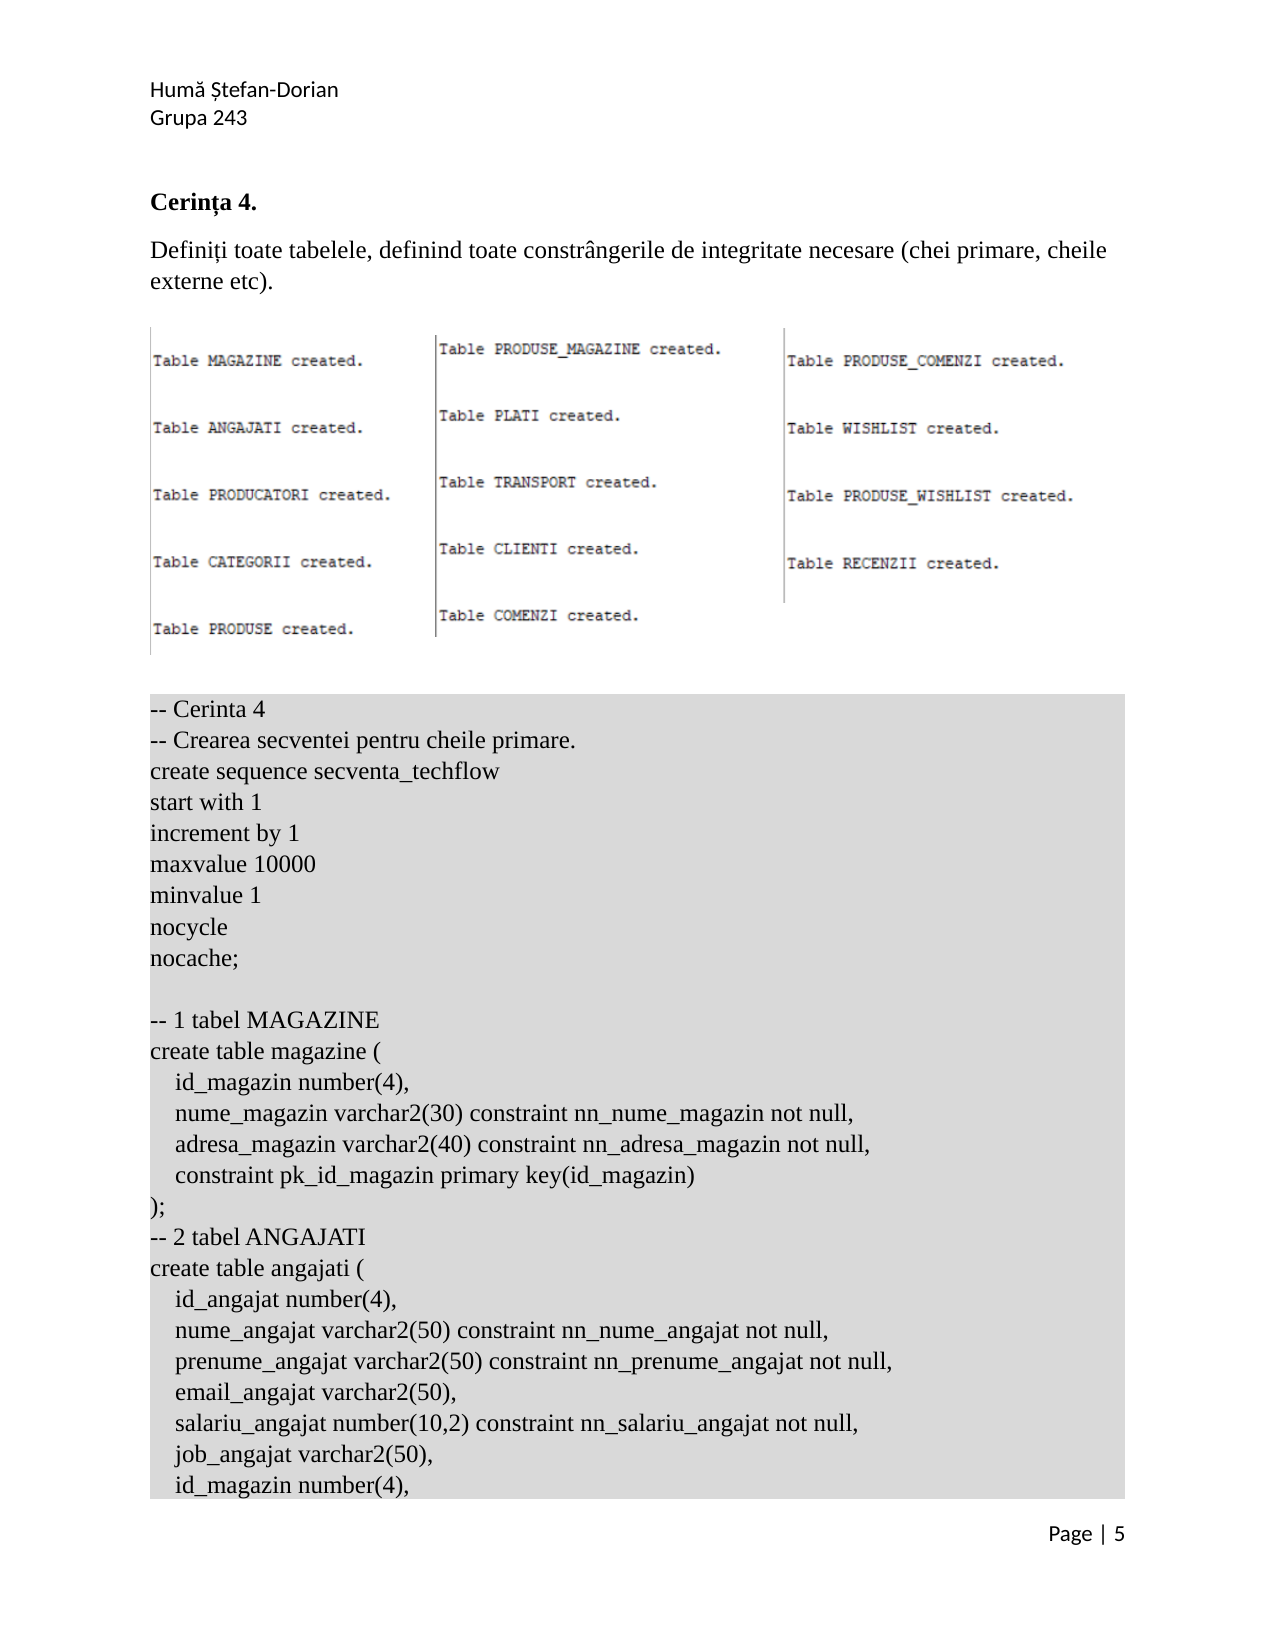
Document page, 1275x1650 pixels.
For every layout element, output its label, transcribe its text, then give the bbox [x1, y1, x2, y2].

text id_angajat number(4), [150, 1284, 1125, 1313]
text Definiți toate tabelele, definind toate constrângerile de integritate necesare (chei primare, cheile externe etc). [150, 235, 1125, 294]
text increment by 1 [150, 818, 1125, 847]
text id_magazin number(4), [150, 1067, 1125, 1096]
text -- Cerinta 4 [150, 694, 1125, 723]
picture [435, 335, 758, 637]
text minvalue 1 [150, 881, 1125, 909]
text nume_magazin varchar2(30) constraint nn_nume_magazin not null, [150, 1098, 1125, 1127]
text create sequence secventa_techflow [150, 756, 1125, 785]
text id_magazin number(4), [150, 1470, 1125, 1499]
text salariu_angajat number(10,2) constraint nn_salariu_angajat not null, [150, 1408, 1125, 1437]
text email_angajat varchar2(50), [150, 1377, 1125, 1406]
text create table magazine ( [150, 1036, 1125, 1064]
text -- 2 tabel ANGAJATI [150, 1222, 1125, 1251]
picture [783, 328, 1111, 603]
text nocycle [150, 912, 1125, 940]
text nocache; [150, 943, 1125, 971]
picture [150, 327, 397, 655]
text Cerința 4. [150, 187, 1125, 216]
text create table angajati ( [150, 1253, 1125, 1282]
text maxvalue 10000 [150, 849, 1125, 878]
text job_angajat varchar2(50), [150, 1439, 1125, 1468]
text adresa_magazin varchar2(40) constraint nn_adresa_magazin not null, [150, 1129, 1125, 1158]
text -- 1 tabel MAGAZINE [150, 1005, 1125, 1033]
text -- Crearea secventei pentru cheile primare. [150, 725, 1125, 754]
text ); [150, 1191, 1125, 1220]
text start with 1 [150, 787, 1125, 816]
text nume_angajat varchar2(50) constraint nn_nume_angajat not null, [150, 1315, 1125, 1344]
text constraint pk_id_magazin primary key(id_magazin) [150, 1160, 1125, 1189]
text prenume_angajat varchar2(50) constraint nn_prenume_angajat not null, [150, 1346, 1125, 1375]
